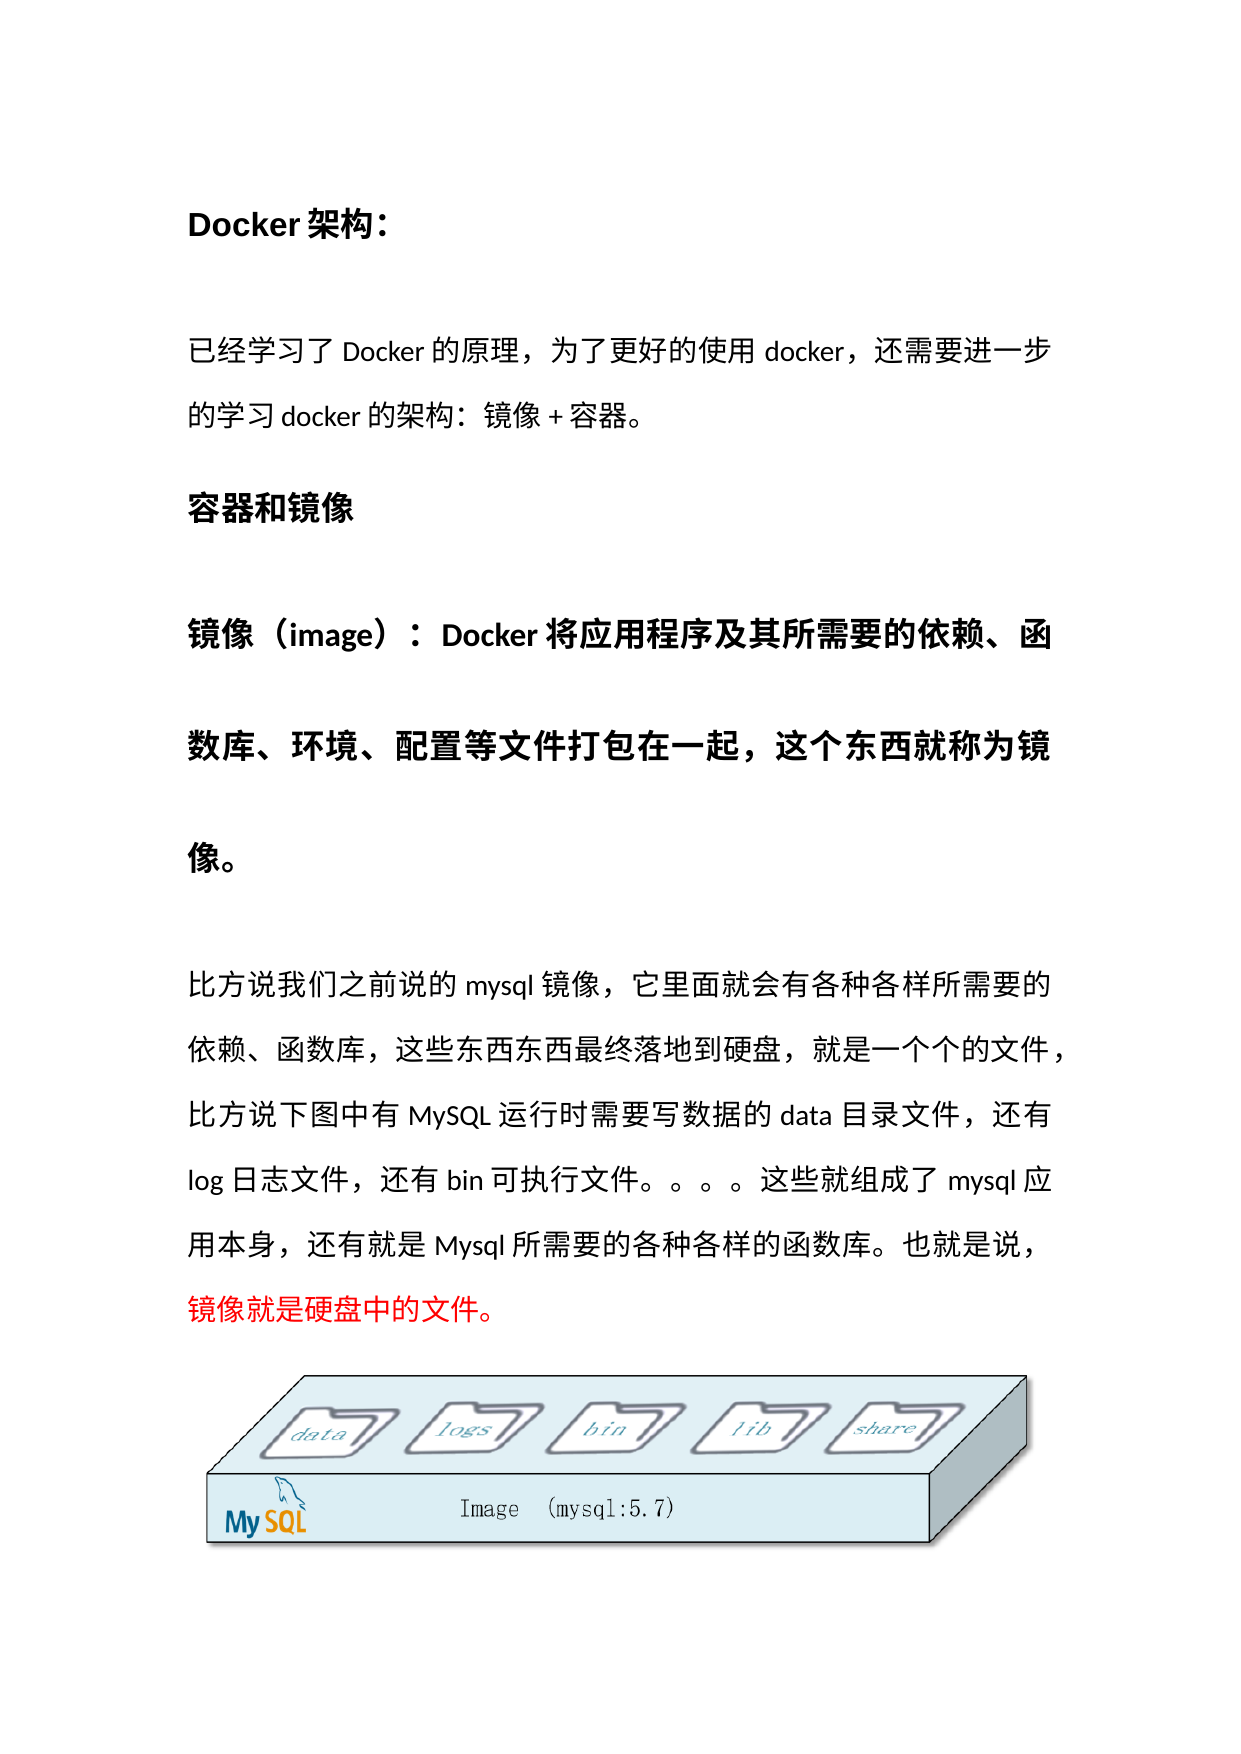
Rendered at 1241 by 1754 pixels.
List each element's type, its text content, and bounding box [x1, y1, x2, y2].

subtitle 镜像（image）：Docker将应用程序及其所需要的依赖、函数库、环境、配置等文件打包在一起，这个东西就称为镜像。 [187, 600, 1053, 888]
subtitle Docker架构： [187, 189, 1053, 254]
text 比方说我们之前说的mysql镜像，它里面就会有各种各样所需要的依赖、函数库，这些东西东西最终落地到硬盘，就是一个个的文件，比方说下图中有MySQL运行时需要写数据的data目录文件，还有log日志文件，还有bin可执行文件。。。。这些就组成了mysql应用本身，还有就是Mysql所需要的各种各样的函数库。也就是说，镜像就是硬盘中的文件。 [187, 950, 1053, 1340]
subtitle 容器和镜像 [187, 473, 1053, 538]
picture [187, 1340, 1053, 1553]
text 已经学习了Docker的原理，为了更好的使用docker，还需要进一步的学习docker的架构：镜像 + 容器。 [187, 316, 1053, 446]
